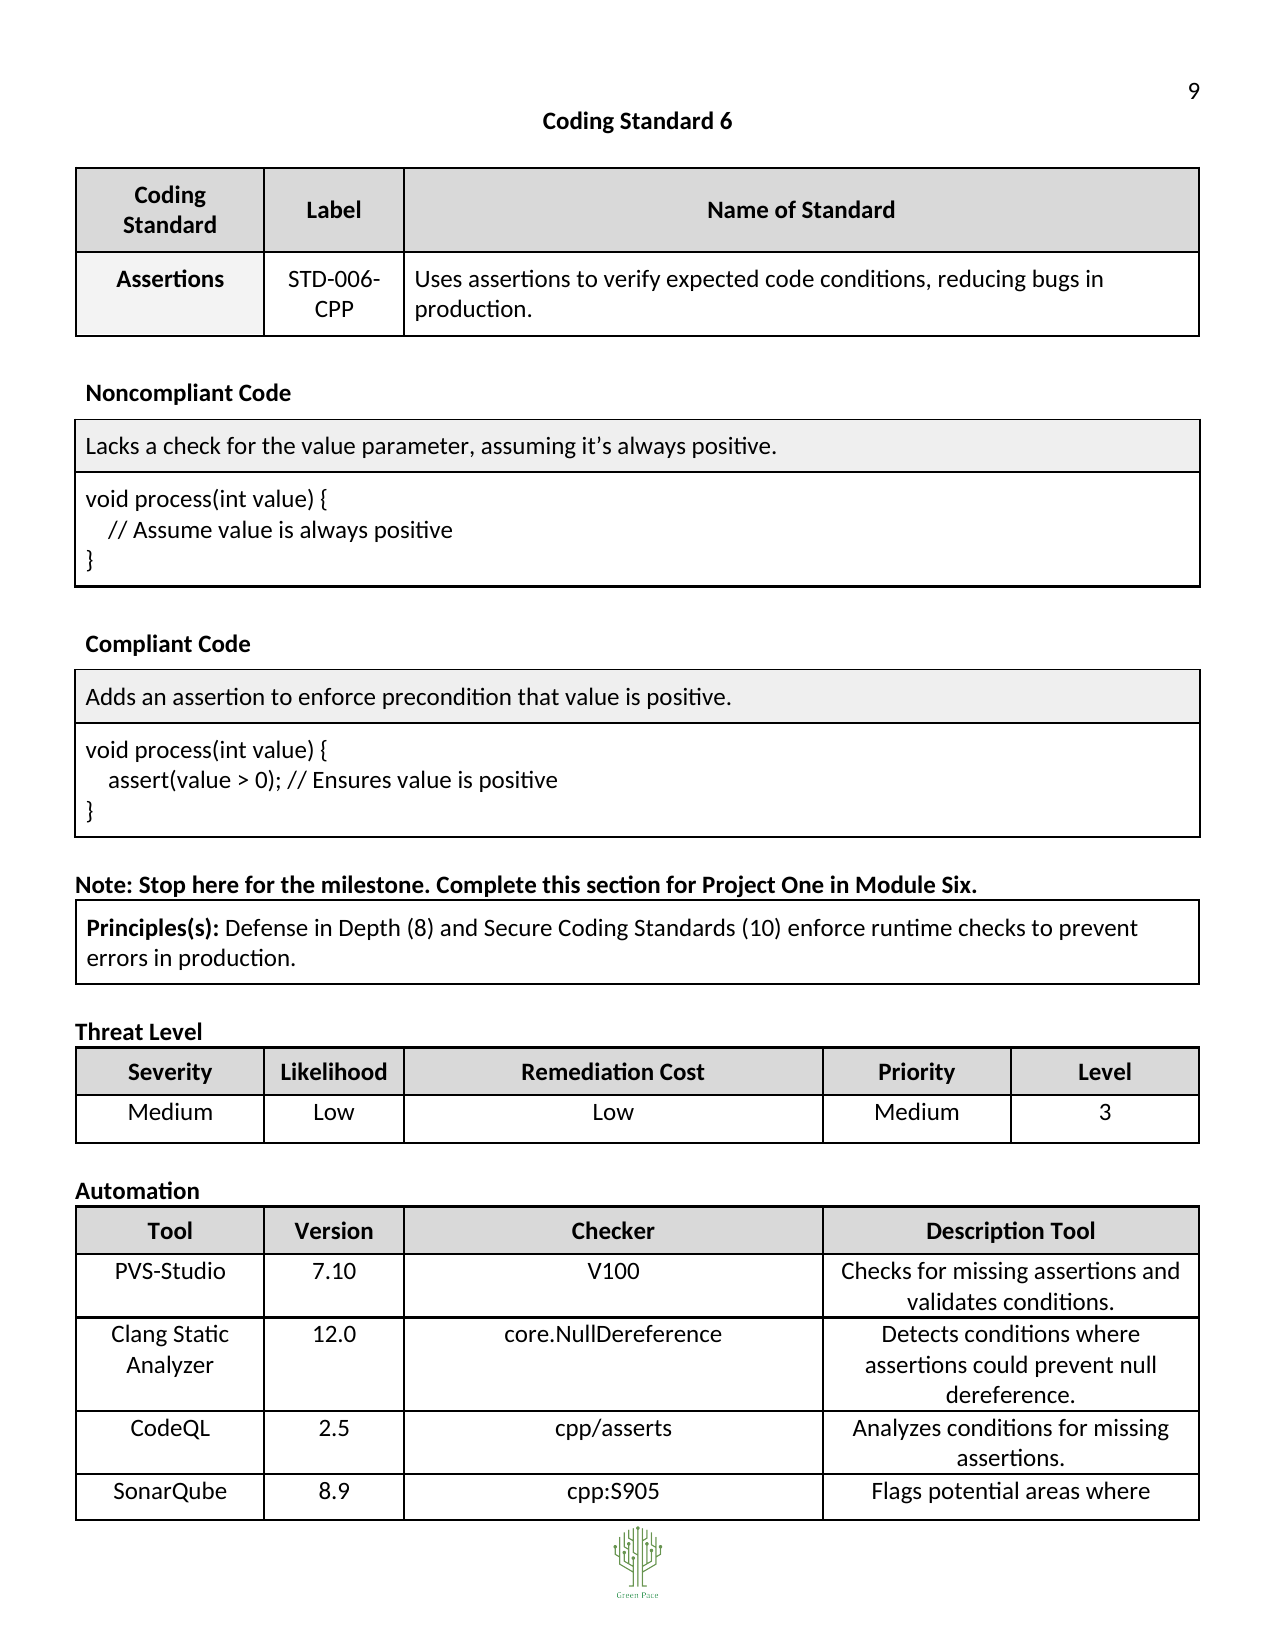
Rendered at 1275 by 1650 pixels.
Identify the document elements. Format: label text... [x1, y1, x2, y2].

table_cell Assertions [77, 253, 263, 334]
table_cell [824, 1475, 1198, 1519]
table_header Likelihood [265, 1049, 403, 1094]
table_cell 7.10 [265, 1255, 403, 1316]
table_cell V100 [405, 1255, 822, 1316]
table_header Compliant Code [75, 618, 1200, 669]
table_cell cpp/asserts [405, 1412, 822, 1473]
text Threat Level [75, 1016, 1200, 1046]
table_header Coding Standard [77, 169, 263, 251]
table_header Noncompliant Code [75, 367, 1200, 418]
table_cell Adds an assertion to enforce precondition that value is positive. [76, 670, 1199, 722]
table_cell Low [405, 1096, 822, 1142]
table_cell cpp:S905 [405, 1475, 822, 1519]
table_cell CodeQL [77, 1412, 263, 1473]
table_header Name of Standard [405, 169, 1198, 251]
table_cell void process(int value) { // Assume value is always positive } [76, 473, 1199, 585]
table_cell 3 [1012, 1096, 1198, 1142]
table_cell Lacks a check for the value parameter, assuming it’s always positive. [76, 420, 1199, 471]
text Note: Stop here for the milestone. Complete this section for Project One in Module Six. [75, 869, 1200, 899]
table_cell Checks for missing assertions and validates conditions. [824, 1255, 1198, 1316]
table_header Principles(s): Defense in Depth (8) and Secure Coding Standards (10) enforce runtime checks to prevent errors in production. [77, 901, 1198, 983]
table_header Version [265, 1208, 403, 1253]
table_cell 12.0 [265, 1319, 403, 1410]
table_header Description Tool [824, 1208, 1198, 1253]
table_header Level [1012, 1049, 1198, 1094]
table_cell SonarQube [77, 1475, 263, 1519]
text Automation [75, 1175, 1200, 1205]
table_cell 8.9 [265, 1475, 403, 1519]
table_cell PVS-Studio [77, 1255, 263, 1316]
table_cell Medium [77, 1096, 263, 1142]
table_header Severity [77, 1049, 263, 1094]
table_header Remediation Cost [405, 1049, 822, 1094]
table_header Tool [77, 1208, 263, 1253]
table_cell core.NullDereference [405, 1319, 822, 1410]
table_cell 2.5 [265, 1412, 403, 1473]
table_cell Medium [824, 1096, 1010, 1142]
table_header Label [265, 169, 403, 251]
table_header Checker [405, 1208, 822, 1253]
table_header Priority [824, 1049, 1010, 1094]
table_cell Clang Static Analyzer [77, 1319, 263, 1410]
table_cell STD-006-CPP [265, 253, 403, 334]
table_cell Low [265, 1096, 403, 1142]
table_cell Uses assertions to verify expected code conditions, reducing bugs in production. [405, 253, 1198, 334]
table_cell Analyzes conditions for missing assertions. [824, 1412, 1198, 1473]
table_cell Detects conditions where assertions could prevent null dereference. [824, 1319, 1198, 1410]
subtitle Coding Standard 6 [75, 106, 1200, 136]
picture [605, 1521, 670, 1606]
table_cell void process(int value) { assert(value > 0); // Ensures value is positive } [76, 724, 1199, 836]
